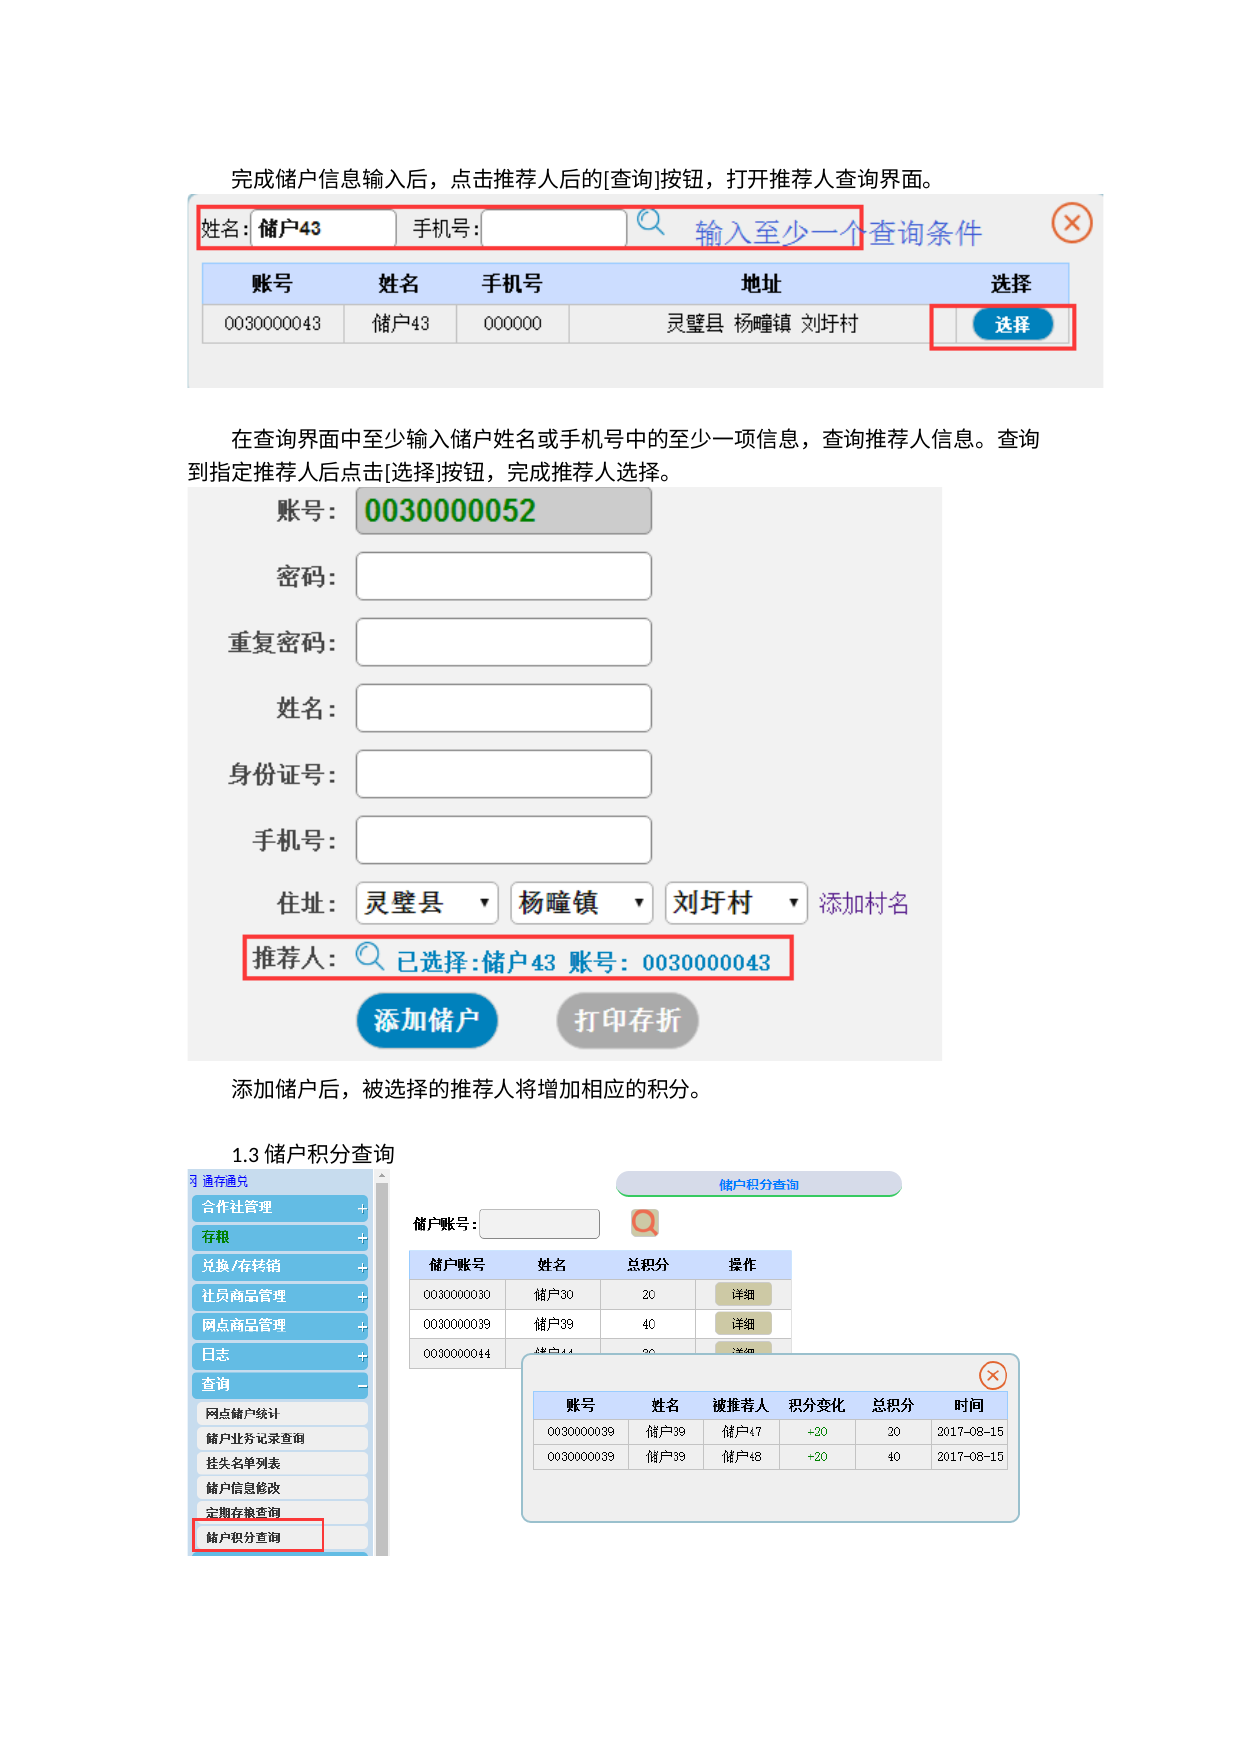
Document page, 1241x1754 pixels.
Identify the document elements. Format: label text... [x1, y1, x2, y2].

picture [187, 1169, 1064, 1556]
text 在查询界面中至少输入储户姓名或手机号中的至少一项信息，查询推荐人信息。查询到指定推荐人后点击[选择]按钮，完成推荐人选择。 [187, 422, 1053, 487]
picture [187, 194, 1104, 388]
text 添加储户后，被选择的推荐人将增加相应的积分。 [187, 1072, 1053, 1104]
text 1.3 储户积分查询 [187, 1137, 1053, 1169]
picture [187, 487, 943, 1061]
text 完成储户信息输入后，点击推荐人后的[查询]按钮，打开推荐人查询界面。 [187, 162, 1053, 194]
